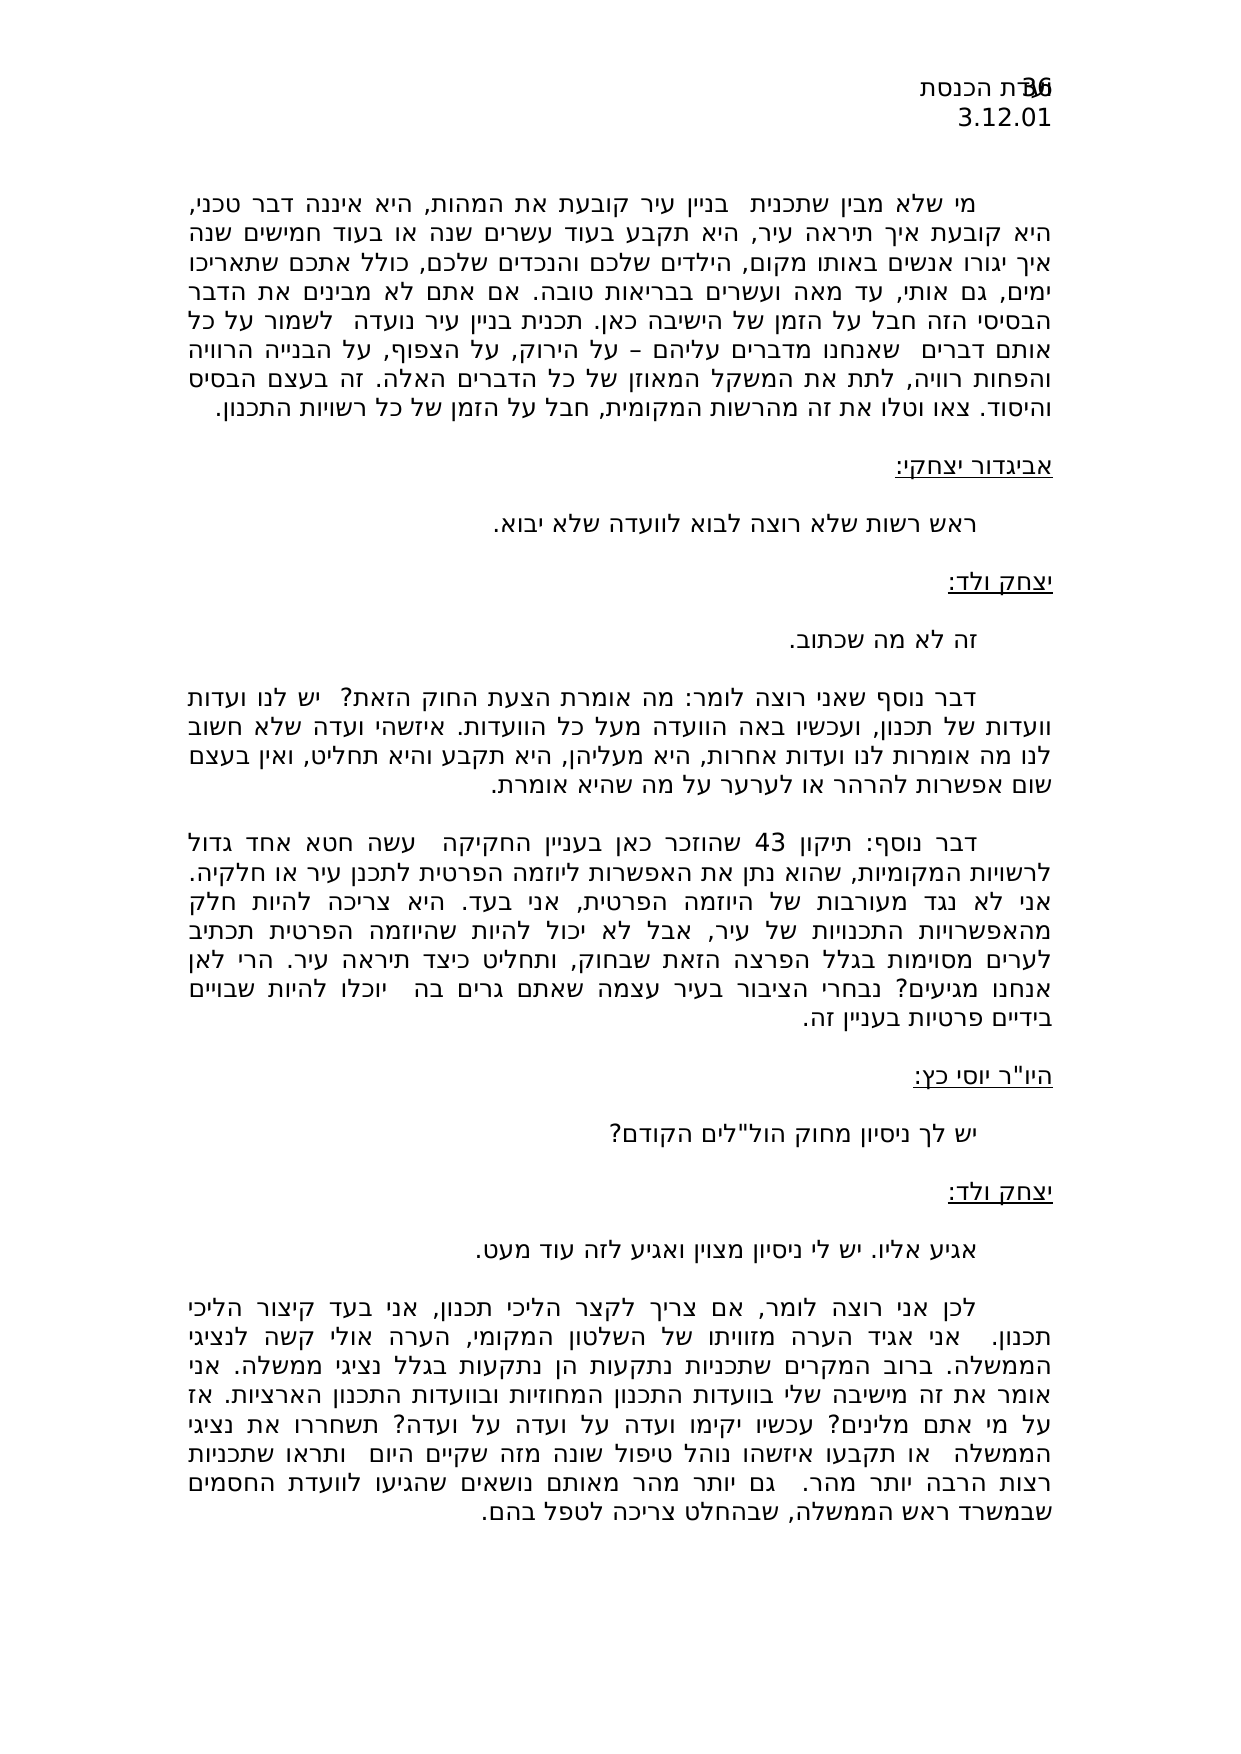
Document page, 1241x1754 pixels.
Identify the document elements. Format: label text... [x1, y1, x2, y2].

text אגיע אליו. יש לי ניסיון מצוין ואגיע לזה עוד מעט. [187, 1235, 1053, 1264]
text יצחק ולד: [187, 1177, 1053, 1206]
text ראש רשות שלא רוצה לבוא לוועדה שלא יבוא. [187, 509, 1053, 538]
text לכן אני רוצה לומר, אם צריך לקצר הליכי תכנון, אני בעד קיצור הליכי תכנון. אני אגיד הערה מזוויתו של השלטון המקומי, הערה אולי קשה לנציגי הממשלה. ברוב המקרים שתכניות נתקעות הן נתקעות בגלל נציגי ממשלה. אני אומר את זה מישיבה שלי בוועדות התכנון המחוזיות ובוועדות התכנון הארציות. אז על מי אתם מלינים? עכשיו יקימו ועדה על ועדה על ועדה? תשחררו את נציגי הממשלה או תקבעו איזשהו נוהל טיפול שונה מזה שקיים היום ותראו שתכניות רצות הרבה יותר מהר. גם יותר מהר מאותם נושאים שהגיעו לוועדת החסמים שבמשרד ראש הממשלה, שבהחלט צריכה לטפל בהם. [187, 1293, 1053, 1526]
text היו"ר יוסי כץ: [187, 1061, 1053, 1091]
text אביגדור יצחקי: [187, 451, 1053, 481]
text מי שלא מבין שתכנית בניין עיר קובעת את המהות, היא איננה דבר טכני, היא קובעת איך תיראה עיר, היא תקבע בעוד עשרים שנה או בעוד חמישים שנה איך יגורו אנשים באותו מקום, הילדים שלכם והנכדים שלכם, כולל אתכם שתאריכו ימים, גם אותי, עד מאה ועשרים בבריאות טובה. אם אתם לא מבינים את הדבר הבסיסי הזה חבל על הזמן של הישיבה כאן. תכנית בניין עיר נועדה לשמור על כל אותם דברים שאנחנו מדברים עליהם – על הירוק, על הצפוף, על הבנייה הרוויה והפחות רוויה, לתת את המשקל המאוזן של כל הדברים האלה. זה בעצם הבסיס והיסוד. צאו וטלו את זה מהרשות המקומית, חבל על הזמן של כל רשויות התכנון. [187, 189, 1053, 423]
text דבר נוסף: תיקון 43 שהוזכר כאן בעניין החקיקה עשה חטא אחד גדול לרשויות המקומיות, שהוא נתן את האפשרות ליוזמה הפרטית לתכנן עיר או חלקיה. אני לא נגד מעורבות של היוזמה הפרטית, אני בעד. היא צריכה להיות חלק מהאפשרויות התכנויות של עיר, אבל לא יכול להיות שהיוזמה הפרטית תכתיב לערים מסוימות בגלל הפרצה הזאת שבחוק, ותחליט כיצד תיראה עיר. הרי לאן אנחנו מגיעים? נבחרי הציבור בעיר עצמה שאתם גרים בה יוכלו להיות שבויים בידיים פרטיות בעניין זה. [187, 828, 1053, 1033]
text זה לא מה שכתוב. [187, 625, 1053, 654]
text יצחק ולד: [187, 567, 1053, 596]
text דבר נוסף שאני רוצה לומר: מה אומרת הצעת החוק הזאת? יש לנו ועדות וועדות של תכנון, ועכשיו באה הוועדה מעל כל הוועדות. איזשהי ועדה שלא חשוב לנו מה אומרות לנו ועדות אחרות, היא מעליהן, היא תקבע והיא תחליט, ואין בעצם שום אפשרות להרהר או לערער על מה שהיא אומרת. [187, 683, 1053, 800]
text יש לך ניסיון מחוק הול"לים הקודם? [187, 1119, 1053, 1148]
